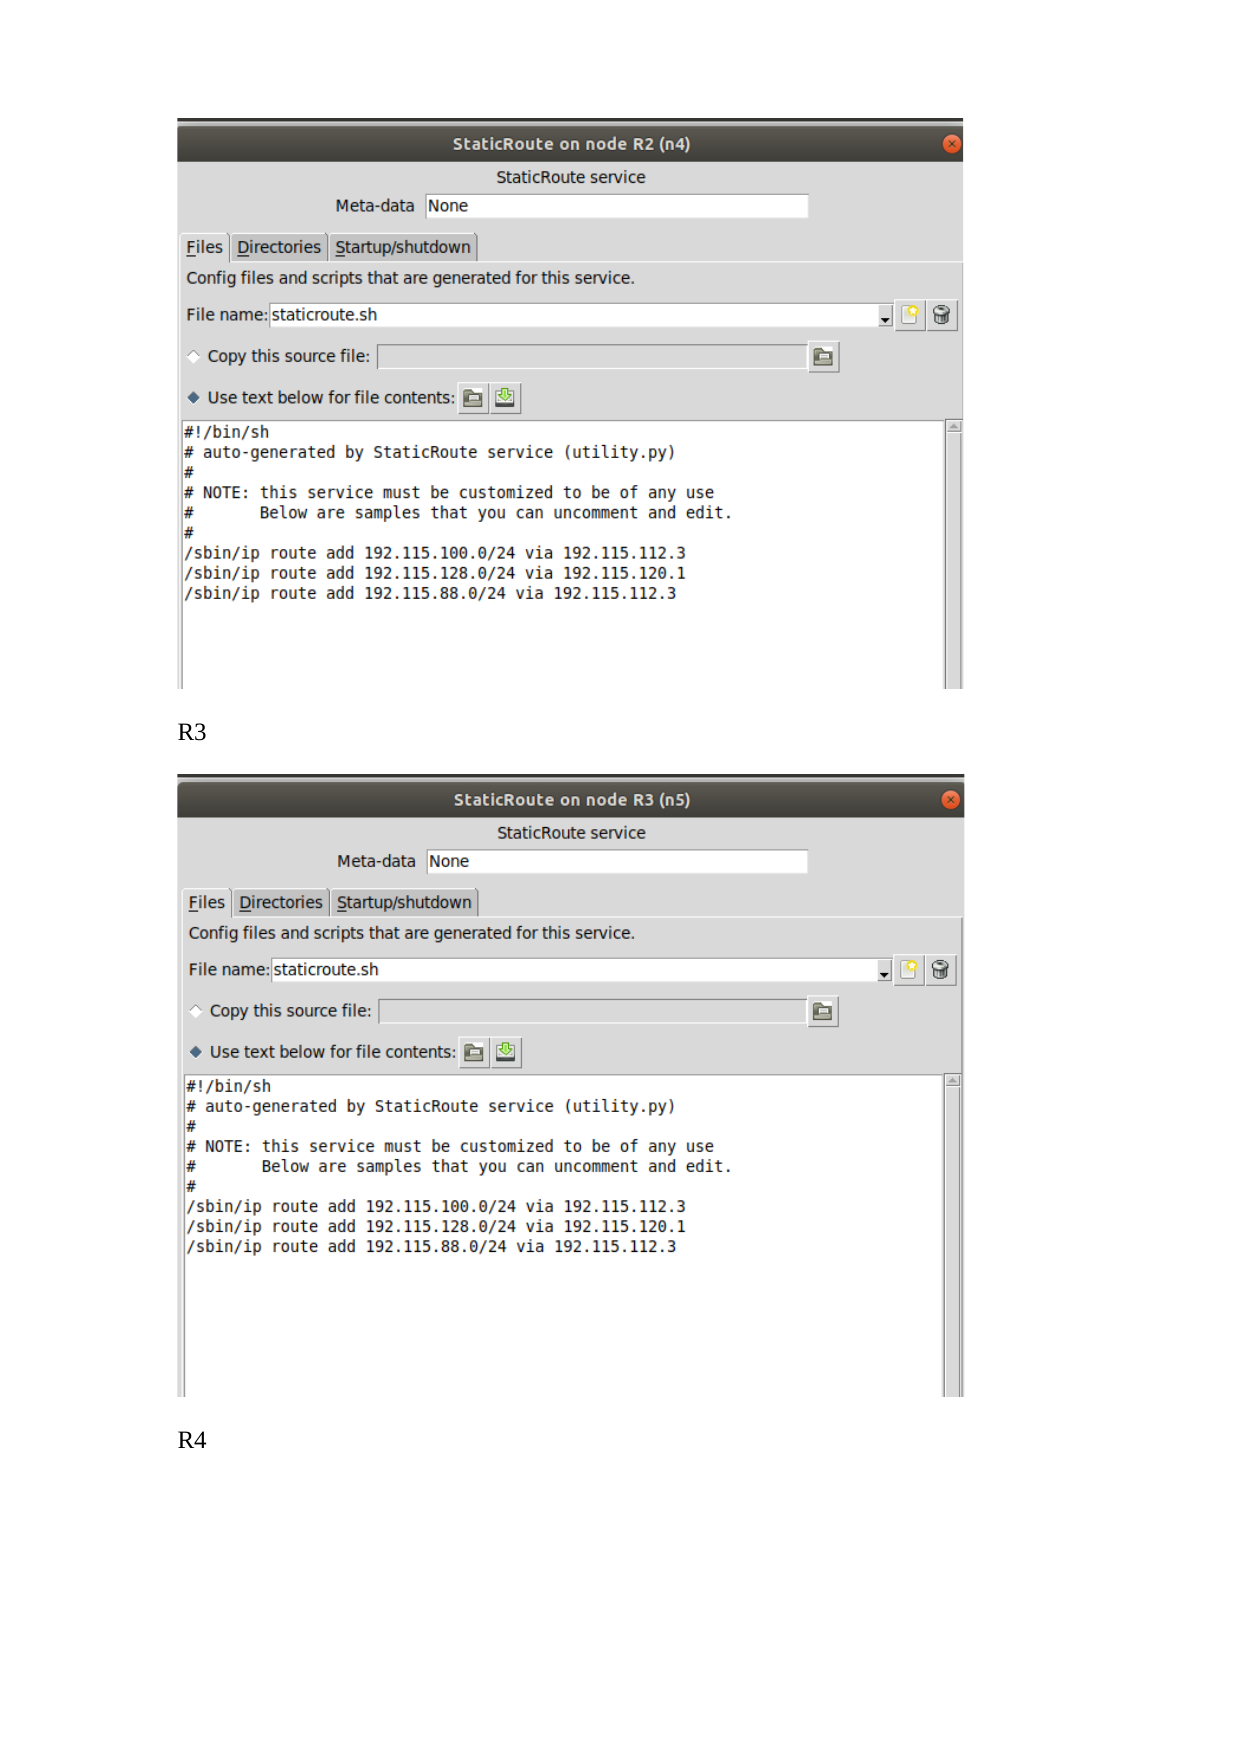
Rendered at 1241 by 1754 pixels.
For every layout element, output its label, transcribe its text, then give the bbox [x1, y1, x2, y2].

picture [177, 774, 965, 1397]
text R4 [177, 1425, 1152, 1454]
picture [177, 118, 964, 689]
text R3 [177, 717, 1152, 746]
